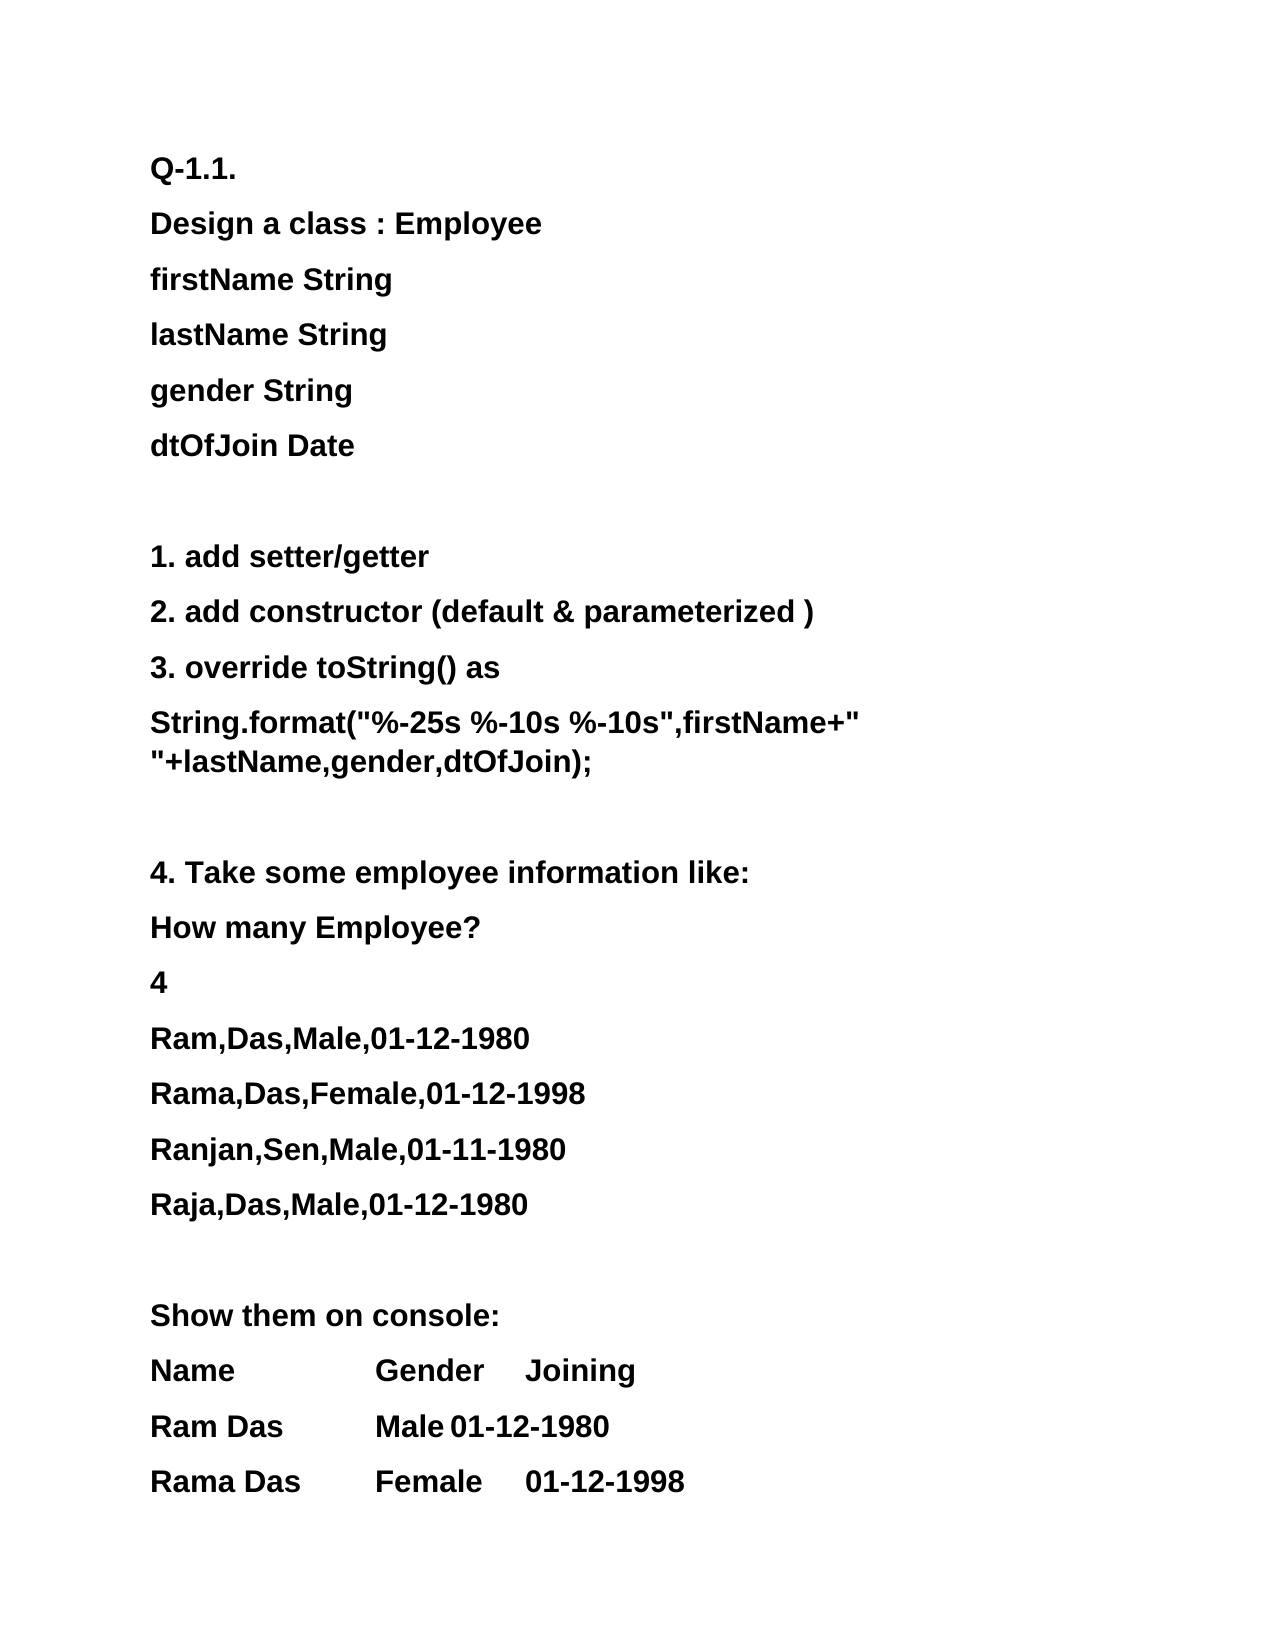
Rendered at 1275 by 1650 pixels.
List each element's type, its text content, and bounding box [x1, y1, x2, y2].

text Design a class : Employee [150, 205, 1125, 241]
text firstName String [150, 261, 1125, 297]
text dtOfJoin Date [150, 427, 1125, 463]
text How many Employee? [150, 909, 1125, 945]
text 4. Take some employee information like: [150, 854, 1125, 890]
text Name Gender Joining [150, 1352, 1125, 1388]
text gender String [150, 372, 1125, 408]
text Ranjan,Sen,Male,01-11-1980 [150, 1131, 1125, 1167]
text Ram,Das,Male,01-12-1980 [150, 1020, 1125, 1056]
text 4 [150, 964, 1125, 1001]
text 1. add setter/getter [150, 538, 1125, 574]
text Show them on console: [150, 1297, 1125, 1333]
text Rama Das Female 01-12-1998 [150, 1463, 1125, 1499]
text 2. add constructor (default & parameterized ) [150, 593, 1125, 629]
text Rama,Das,Female,01-12-1998 [150, 1075, 1125, 1111]
text Q-1.1. [150, 150, 1125, 186]
text String.format("%-25s %-10s %-10s",firstName+" "+lastName,gender,dtOfJoin); [150, 704, 1125, 779]
text Ram Das Male 01-12-1980 [150, 1408, 1125, 1444]
text lastName String [150, 316, 1125, 352]
text 3. override toString() as [150, 649, 1125, 685]
text Raja,Das,Male,01-12-1980 [150, 1186, 1125, 1222]
